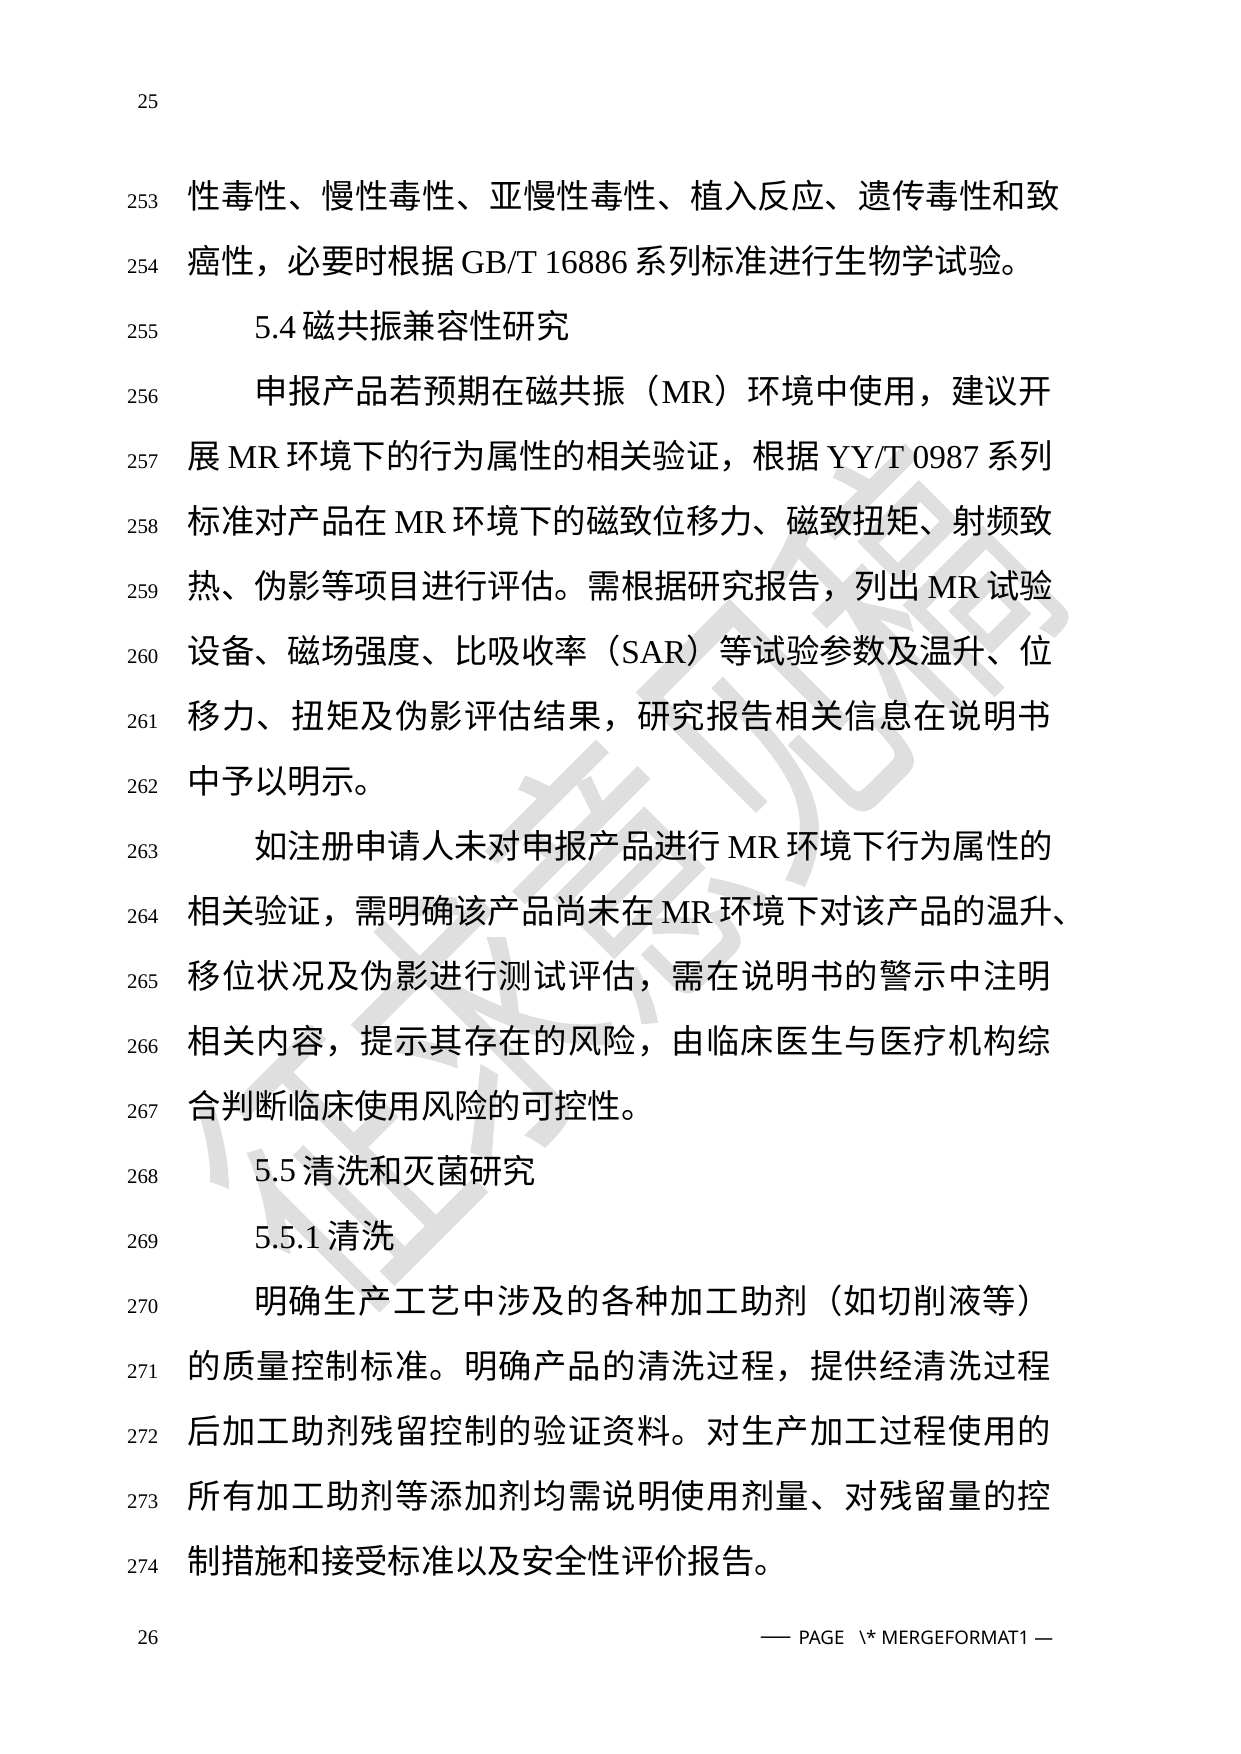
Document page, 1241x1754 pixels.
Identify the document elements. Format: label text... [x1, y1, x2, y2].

text 如注册申请人未对申报产品进行MR环境下行为属性的相关验证，需明确该产品尚未在MR环境下对该产品的温升、移位状况及伪影进行测试评估，需在说明书的警示中注明相关内容，提示其存在的风险，由临床医生与医疗机构综合判断临床使用风险的可控性。 [187, 812, 1053, 1137]
text 5.4磁共振兼容性研究 [187, 292, 1053, 357]
text 明确生产工艺中涉及的各种加工助剂（如切削液等）的质量控制标准。明确产品的清洗过程，提供经清洗过程后加工助剂残留控制的验证资料。对生产加工过程使用的所有加工助剂等添加剂均需说明使用剂量、对残留量的控制措施和接受标准以及安全性评价报告。 [187, 1267, 1053, 1592]
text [187, 162, 1060, 292]
text 5.5清洗和灭菌研究 [187, 1137, 1053, 1202]
text 5.5.1清洗 [187, 1202, 1053, 1267]
text 申报产品若预期在磁共振（MR）环境中使用，建议开展MR环境下的行为属性的相关验证，根据YY/T 0987系列标准对产品在MR环境下的磁致位移力、磁致扭矩、射频致热、伪影等项目进行评估。需根据研究报告，列出MR试验设备、磁场强度、比吸收率（SAR）等试验参数及温升、位移力、扭矩及伪影评估结果，研究报告相关信息在说明书中予以明示。 [187, 357, 1053, 812]
